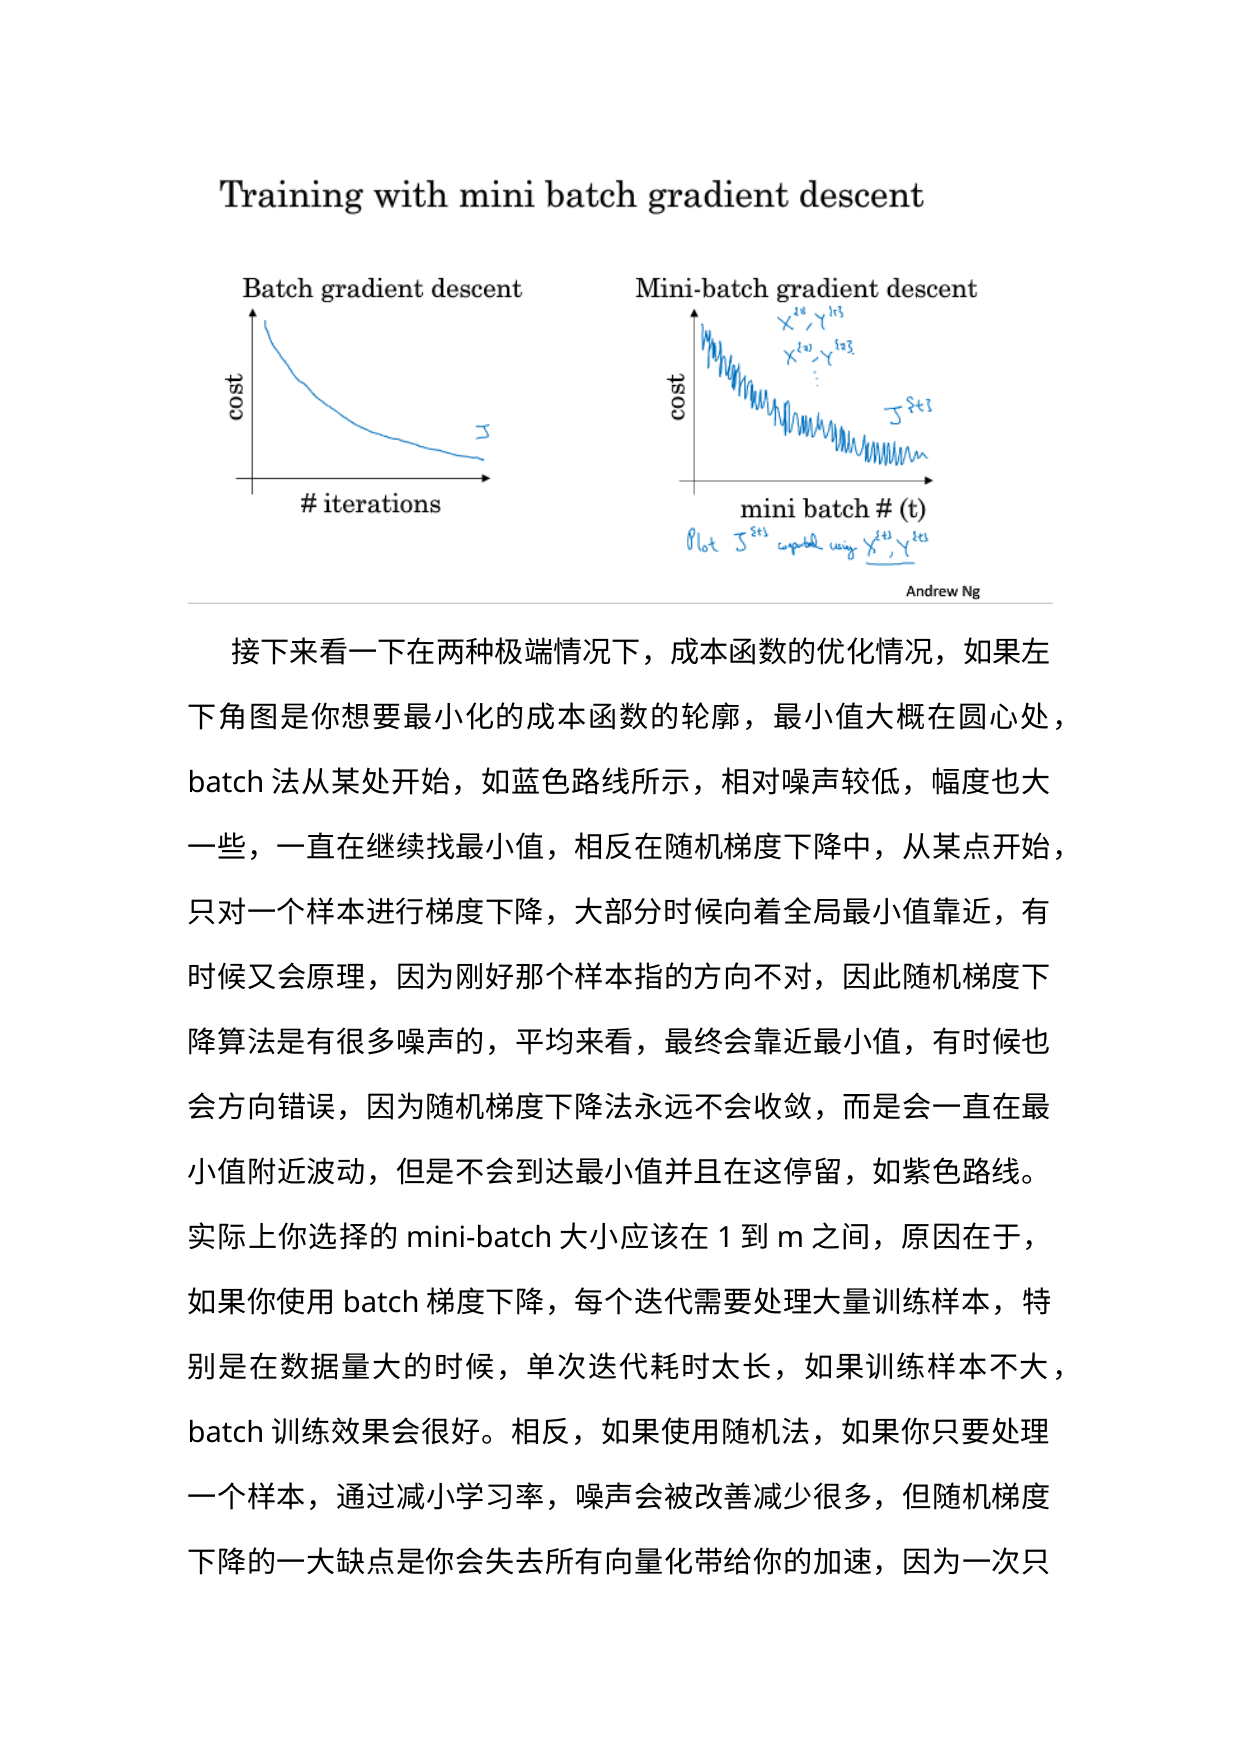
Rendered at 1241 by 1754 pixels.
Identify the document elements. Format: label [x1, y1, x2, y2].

picture [187, 162, 1053, 604]
text [187, 617, 1053, 1592]
